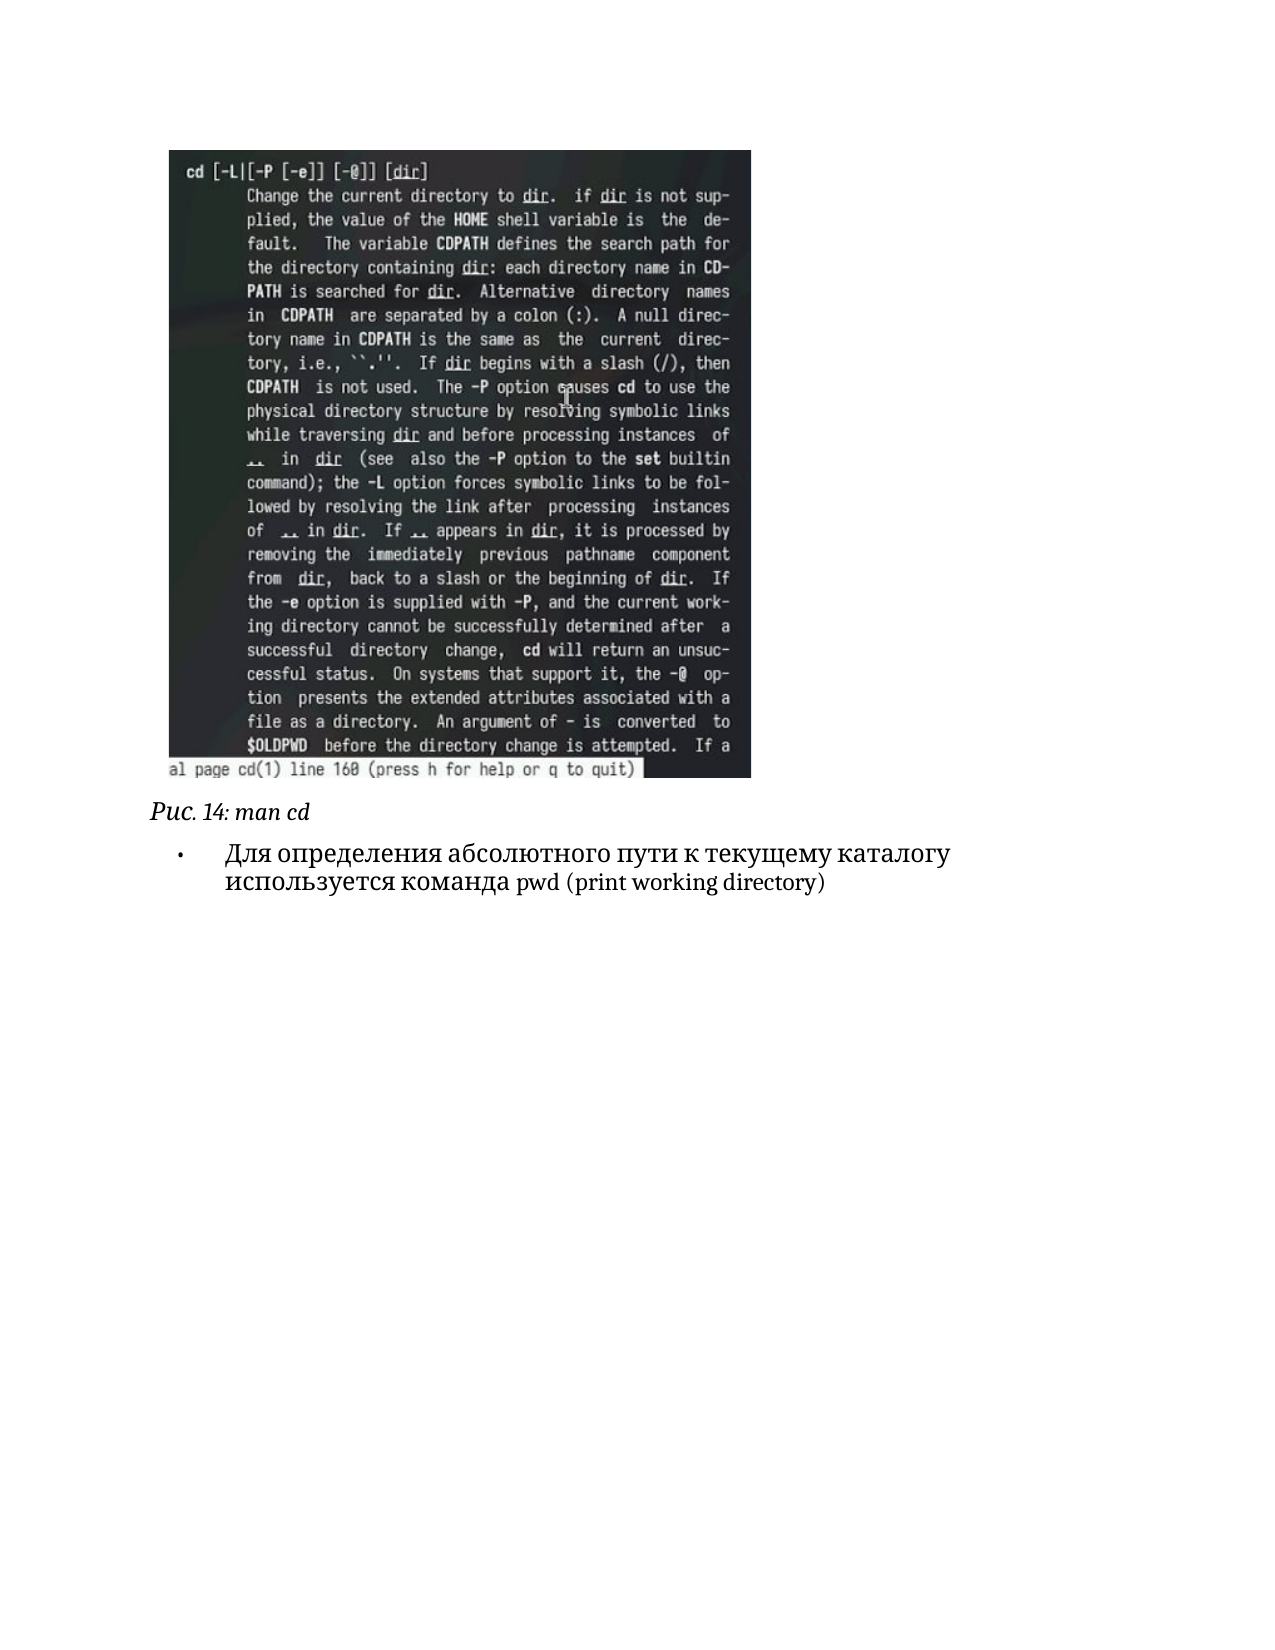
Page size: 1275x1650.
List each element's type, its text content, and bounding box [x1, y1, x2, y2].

picture [168, 150, 752, 778]
list Для определения абсолютного пути к текущему каталогу используется команда pwd (print working directory) [175, 839, 1125, 897]
text Рис. 14: man cd [150, 798, 1125, 827]
